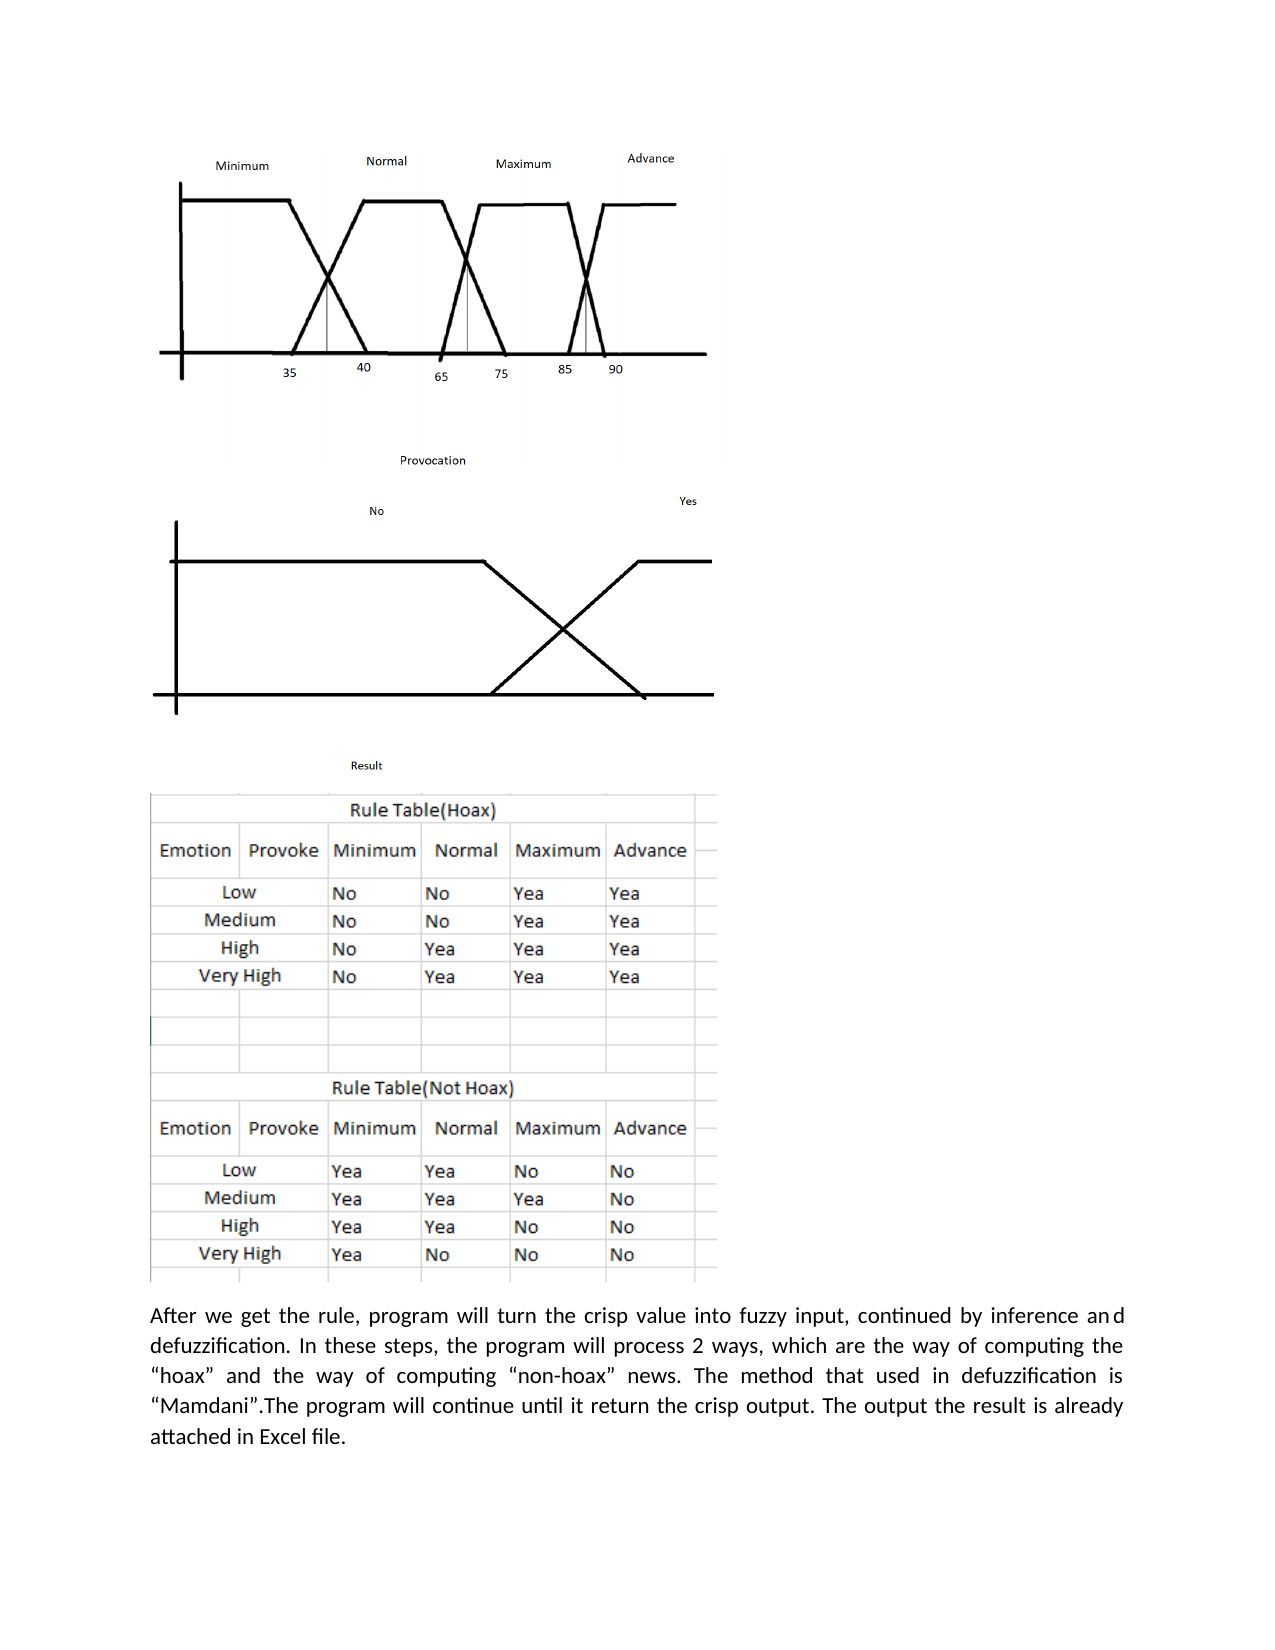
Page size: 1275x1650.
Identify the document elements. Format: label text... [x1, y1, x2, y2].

picture [150, 793, 718, 1282]
picture [150, 150, 735, 471]
text After we get the rule, program will turn the crisp value into fuzzy input, continued by inference and defuzzification. In these steps, the program will process 2 ways, which are the way of computing the “hoax” and the way of computing “non-hoax” news. The method that used in defuzzification is “Mamdani”.The program will continue until it return the crisp output. The output the result is already attached in Excel file. [150, 1301, 1125, 1450]
picture [150, 489, 747, 776]
